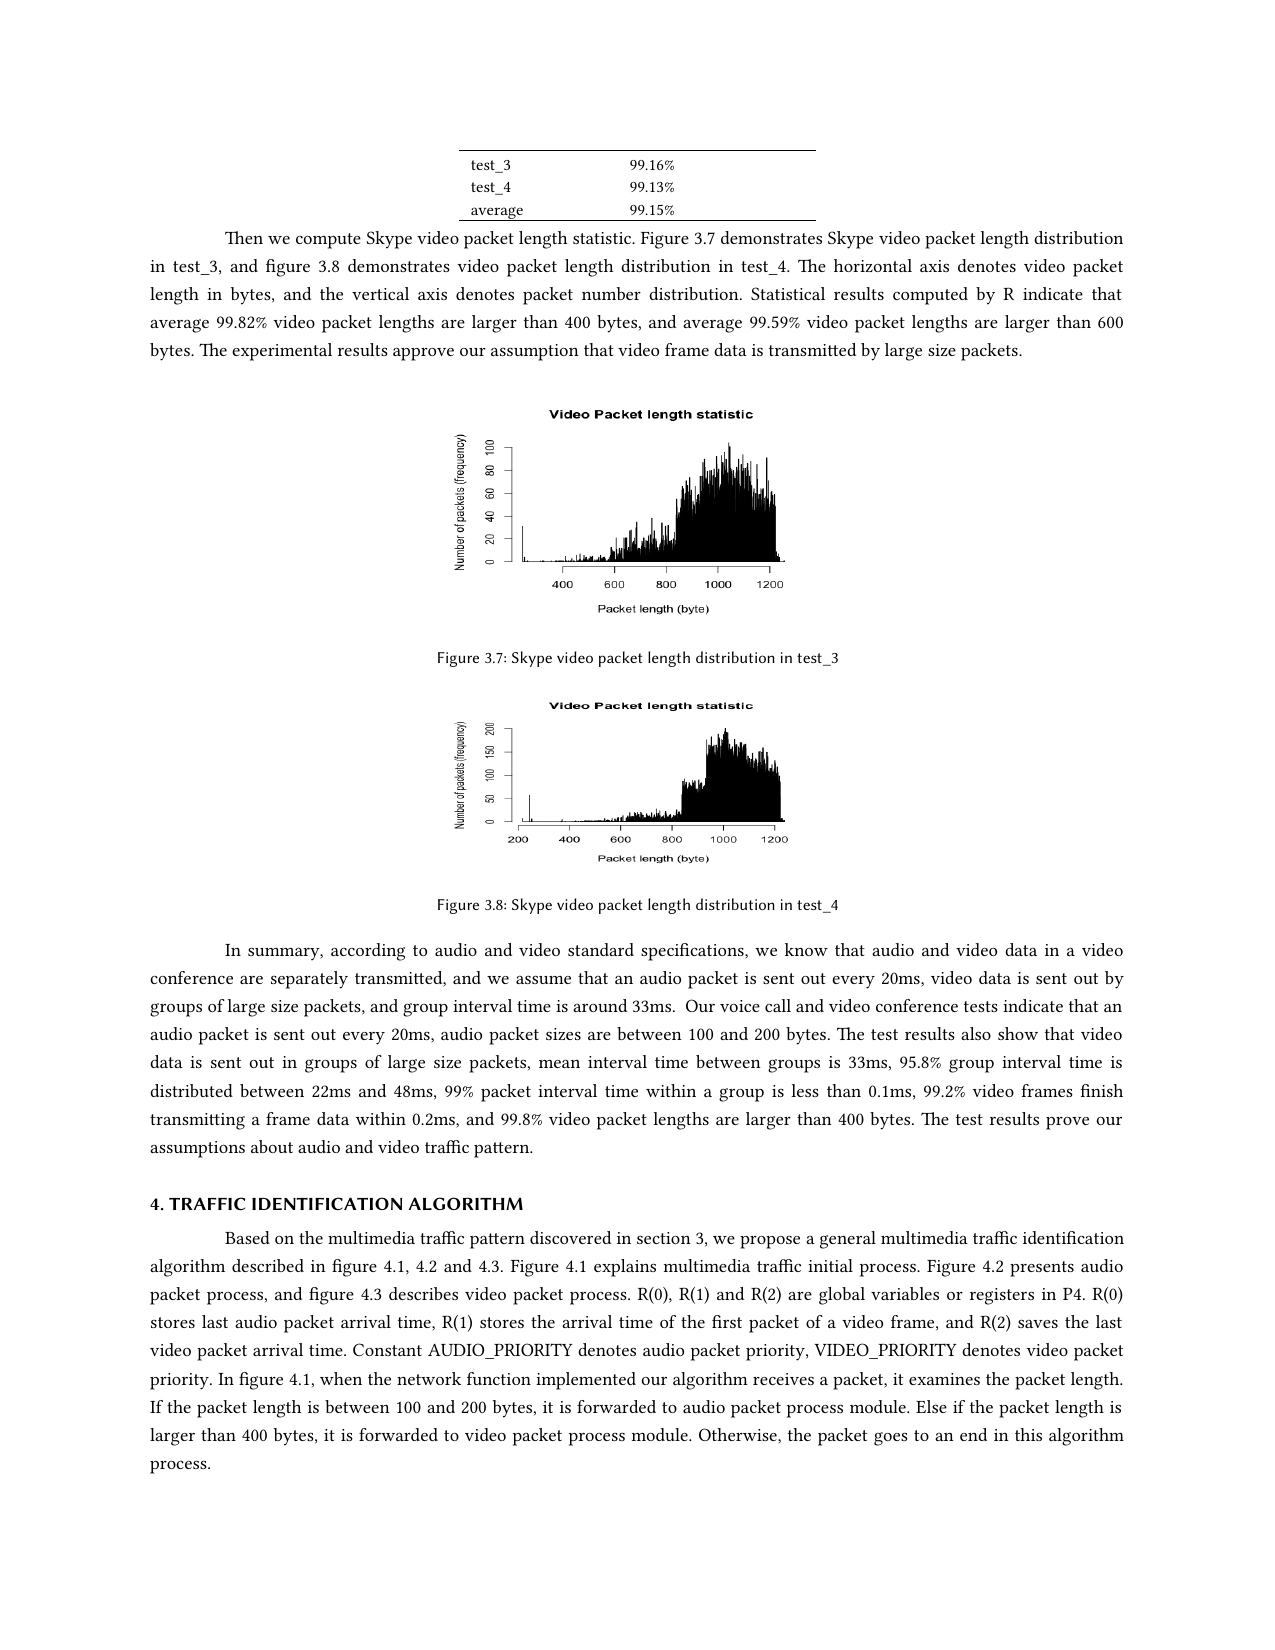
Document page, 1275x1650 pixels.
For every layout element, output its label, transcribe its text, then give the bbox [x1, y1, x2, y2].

table_cell test_4 [459, 174, 618, 197]
table_cell test_3 [459, 151, 618, 174]
text Figure 3.7: Skype video packet length distribution in test_3 [150, 647, 1125, 668]
text Then we compute Skype video packet length statistic. Figure 3.7 demonstrates Skype video packet length distribution in test_3, and figure 3.8 demonstrates video packet length distribution in test_4. The horizontal axis denotes video packet length in bytes, and the vertical axis denotes packet number distribution. Statistical results computed by R indicate that average 99.82% video packet lengths are larger than 400 bytes, and average 99.59% video packet lengths are larger than 600 bytes. The experimental results approve our assumption that video frame data is transmitted by large size packets. [150, 221, 1125, 361]
text 4. TRAFFIC IDENTIFICATION ALGORITHM [150, 1191, 1125, 1214]
table_cell 99.15% [618, 197, 816, 220]
table_cell 99.16% [618, 151, 816, 174]
text Figure 3.8: Skype video packet length distribution in test_4 [150, 893, 1125, 914]
picture [450, 389, 825, 627]
text In summary, according to audio and video standard specifications, we know that audio and video data in a video conference are separately transmitted, and we assume that an audio packet is sent out every 20ms, video data is sent out by groups of large size packets, and group interval time is around 33ms. Our voice call and video conference tests indicate that an audio packet is sent out every 20ms, audio packet sizes are between 100 and 200 bytes. The test results also show that video data is sent out in groups of large size packets, mean interval time between groups is 33ms, 95.8% group interval time is distributed between 22ms and 48ms, 99% packet interval time within a group is less than 0.1ms, 99.2% video frames finish transmitting a frame data within 0.2ms, and 99.8% video packet lengths are larger than 400 bytes. The test results prove our assumptions about audio and video traffic pattern. [150, 933, 1125, 1158]
picture [450, 686, 826, 873]
table_cell average [459, 197, 618, 220]
text Based on the multimedia traffic pattern discovered in section 3, we propose a general multimedia traffic identification algorithm described in figure 4.1, 4.2 and 4.3. Figure 4.1 explains multimedia traffic initial process. Figure 4.2 presents audio packet process, and figure 4.3 describes video packet process. R(0), R(1) and R(2) are global variables or registers in P4. R(0) stores last audio packet arrival time, R(1) stores the arrival time of the first packet of a video frame, and R(2) saves the last video packet arrival time. Constant AUDIO_PRIORITY denotes audio packet priority, VIDEO_PRIORITY denotes video packet priority. In figure 4.1, when the network function implemented our algorithm receives a packet, it examines the packet length. If the packet length is between 100 and 200 bytes, it is forwarded to audio packet process module. Else if the packet length is larger than 400 bytes, it is forwarded to video packet process module. Otherwise, the packet goes to an end in this algorithm process. [150, 1221, 1125, 1474]
table_cell 99.13% [618, 174, 816, 197]
